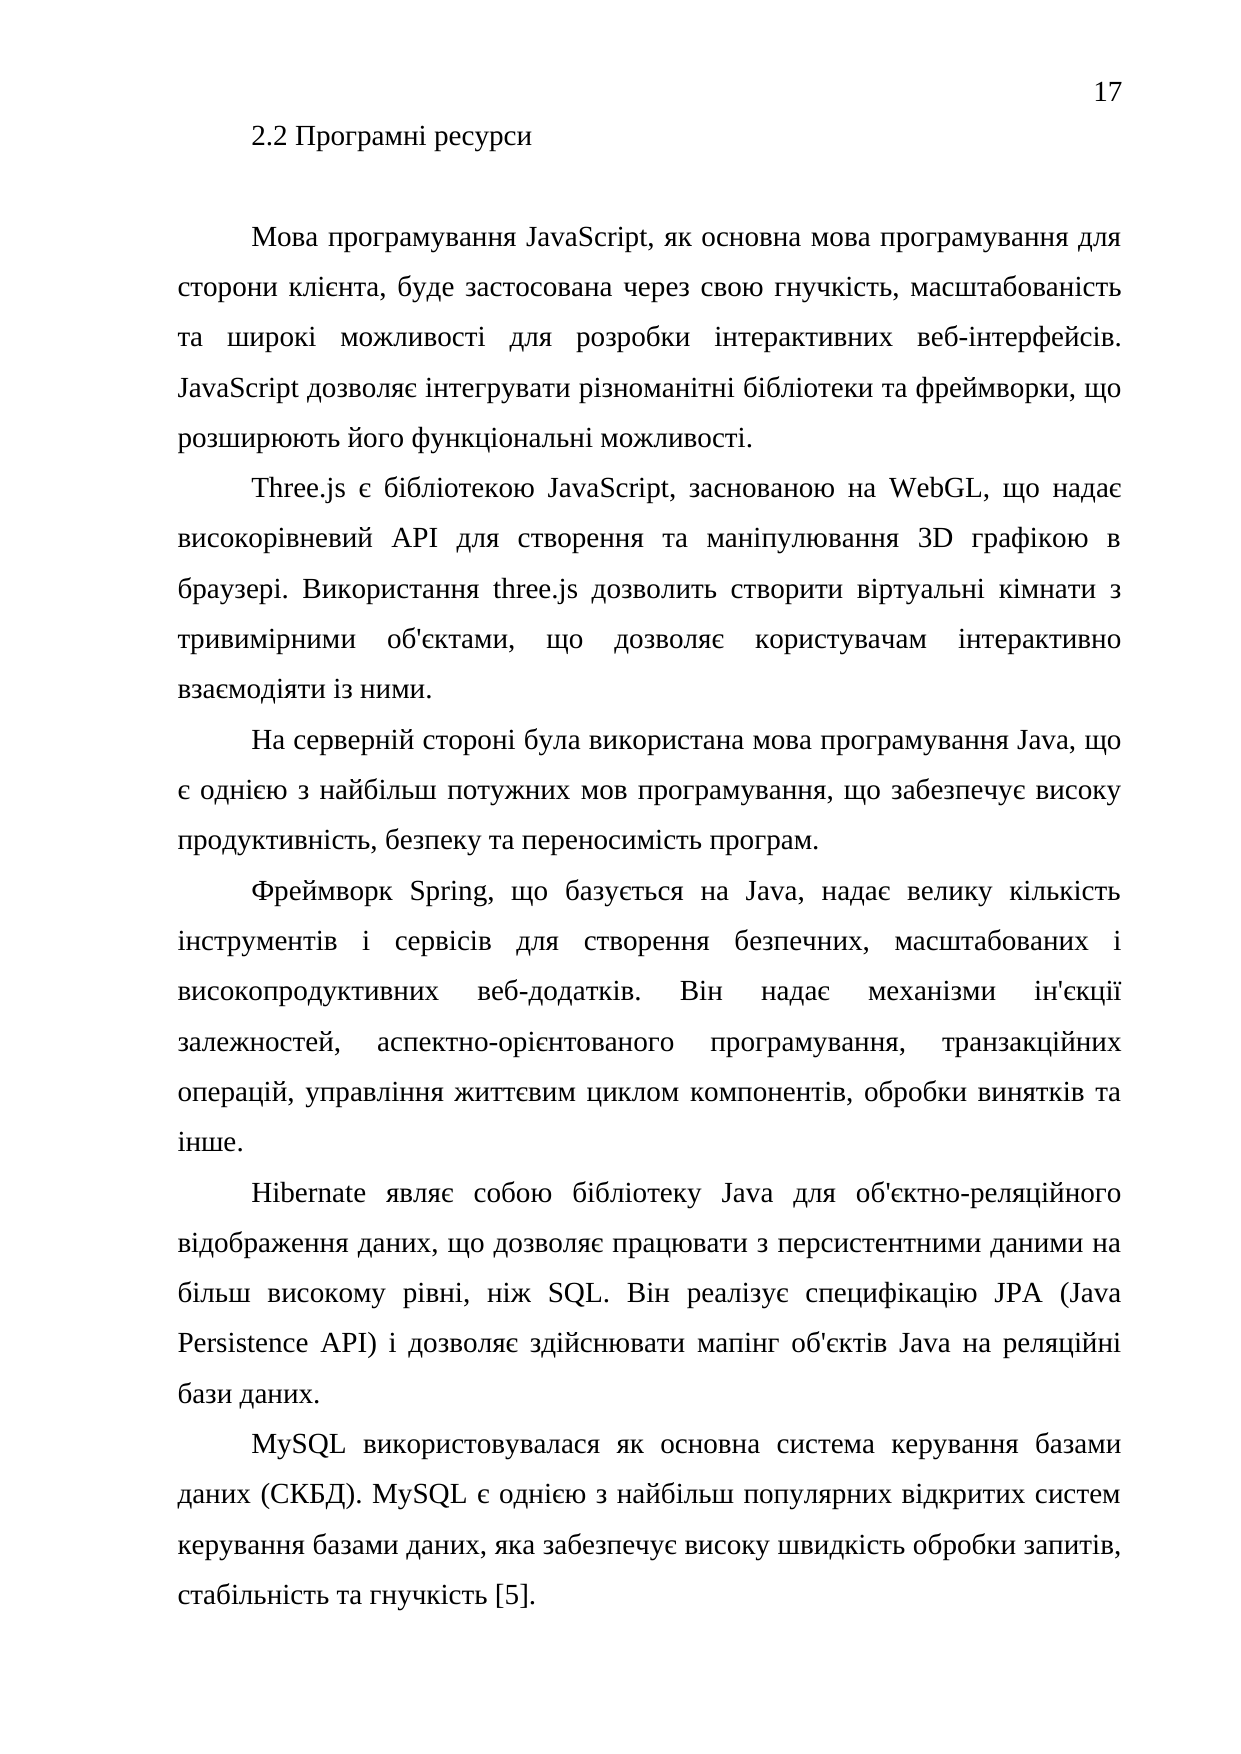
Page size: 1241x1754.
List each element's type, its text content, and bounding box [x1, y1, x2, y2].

text Hibernate являє собою бібліотеку Java для об'єктно-реляційного відображення даних, що дозволяє працювати з персистентними даними на більш високому рівні, ніж SQL. Він реалізує специфікацію JPA (Java Persistence API) і дозволяє здійснювати мапінг об'єктів Java на реляційні бази даних. [177, 1175, 1122, 1409]
text На серверній стороні була використана мова програмування Java, що є однією з найбільш потужних мов програмування, що забезпечує високу продуктивність, безпеку та переносимість програм. [177, 722, 1122, 856]
text Фреймворк Spring, що базується на Java, надає велику кількість інструментів і сервісів для створення безпечних, масштабованих і високопродуктивних веб-додатків. Він надає механізми ін'єкції залежностей, аспектно-орієнтованого програмування, транзакційних операцій, управління життєвим циклом компонентів, обробки винятків та інше. [177, 873, 1122, 1158]
subtitle 2.2 Програмні ресурси [251, 118, 1122, 152]
text MySQL використовувалася як основна система керування базами даних (СКБД). MySQL є однією з найбільш популярних відкритих систем керування базами даних, яка забезпечує високу швидкість обробки запитів, стабільність та гнучкість [5]. [177, 1426, 1122, 1611]
text Мова програмування JavaScript, як основна мова програмування для сторони клієнта, буде застосована через свою гнучкість, масштабованість та широкі можливості для розробки інтерактивних веб-інтерфейсів. JavaScript дозволяє інтегрувати різноманітні бібліотеки та фреймворки, що розширюють його функціональні можливості. [177, 219, 1122, 453]
text Three.js є бібліотекою JavaScript, заснованою на WebGL, що надає високорівневий API для створення та маніпулювання 3D графікою в браузері. Використання three.js дозволить створити віртуальні кімнати з тривимірними об'єктами, що дозволяє користувачам інтерактивно взаємодіяти із ними. [177, 470, 1122, 705]
